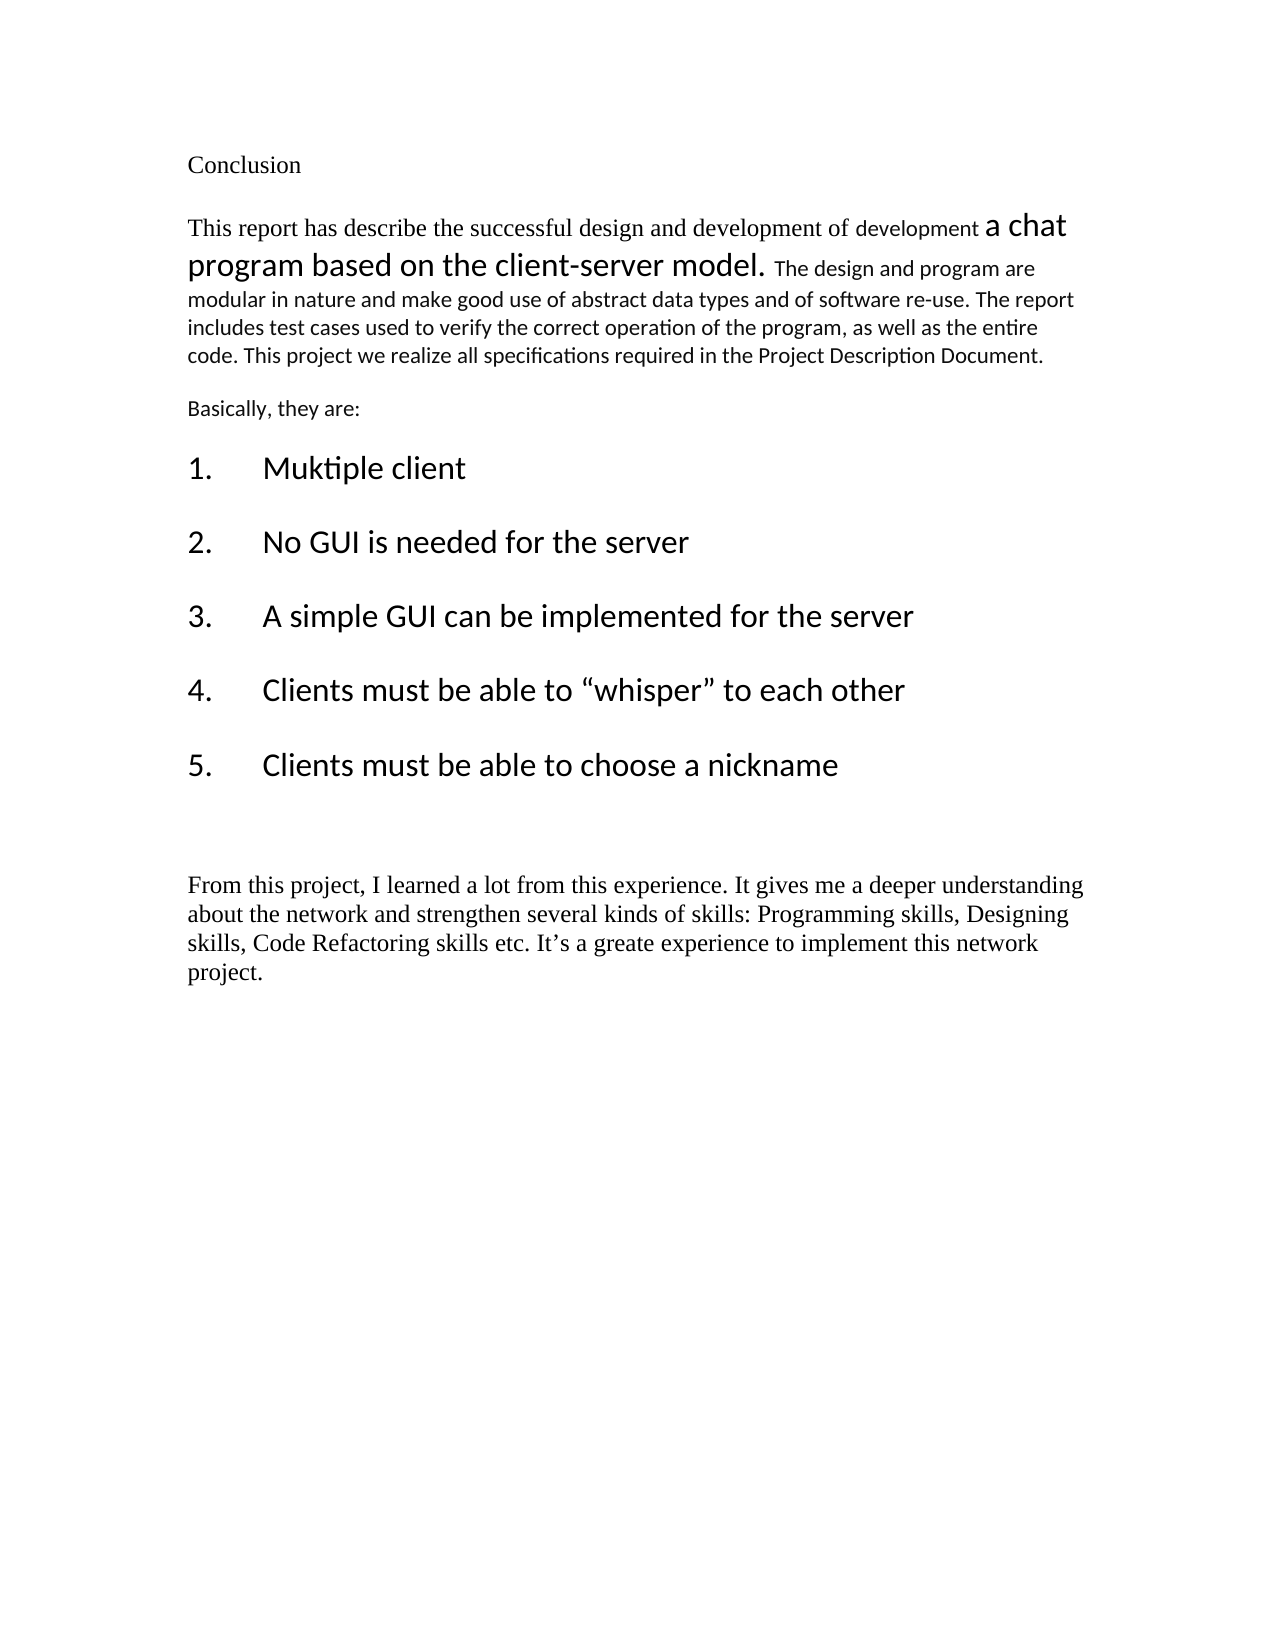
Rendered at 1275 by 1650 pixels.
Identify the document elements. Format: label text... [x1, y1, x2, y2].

text This report has describe the successful design and development of development a chat program based on the client-server model. The design and program are modular in nature and make good use of abstract data types and of software re-use. The report includes test cases used to verify the correct operation of the program, as well as the entire code. This project we realize all specifications required in the Project Description Document. [187, 204, 1087, 369]
list Clients must be able to “whisper” to each other [187, 669, 1087, 710]
list Clients must be able to choose a nickname [187, 743, 1087, 784]
text From this project, I learned a lot from this experience. It gives me a deeper understanding about the network and strengthen several kinds of skills: Programming skills, Designing skills, Code Refactoring skills etc. It’s a greate experience to implement this network project. [187, 871, 1087, 986]
list No GUI is needed for the server [187, 521, 1087, 562]
text Basically, they are: [187, 394, 1087, 422]
text Conclusion [187, 150, 1087, 179]
list Muktiple client [187, 447, 1087, 488]
list A simple GUI can be implemented for the server [187, 595, 1087, 636]
